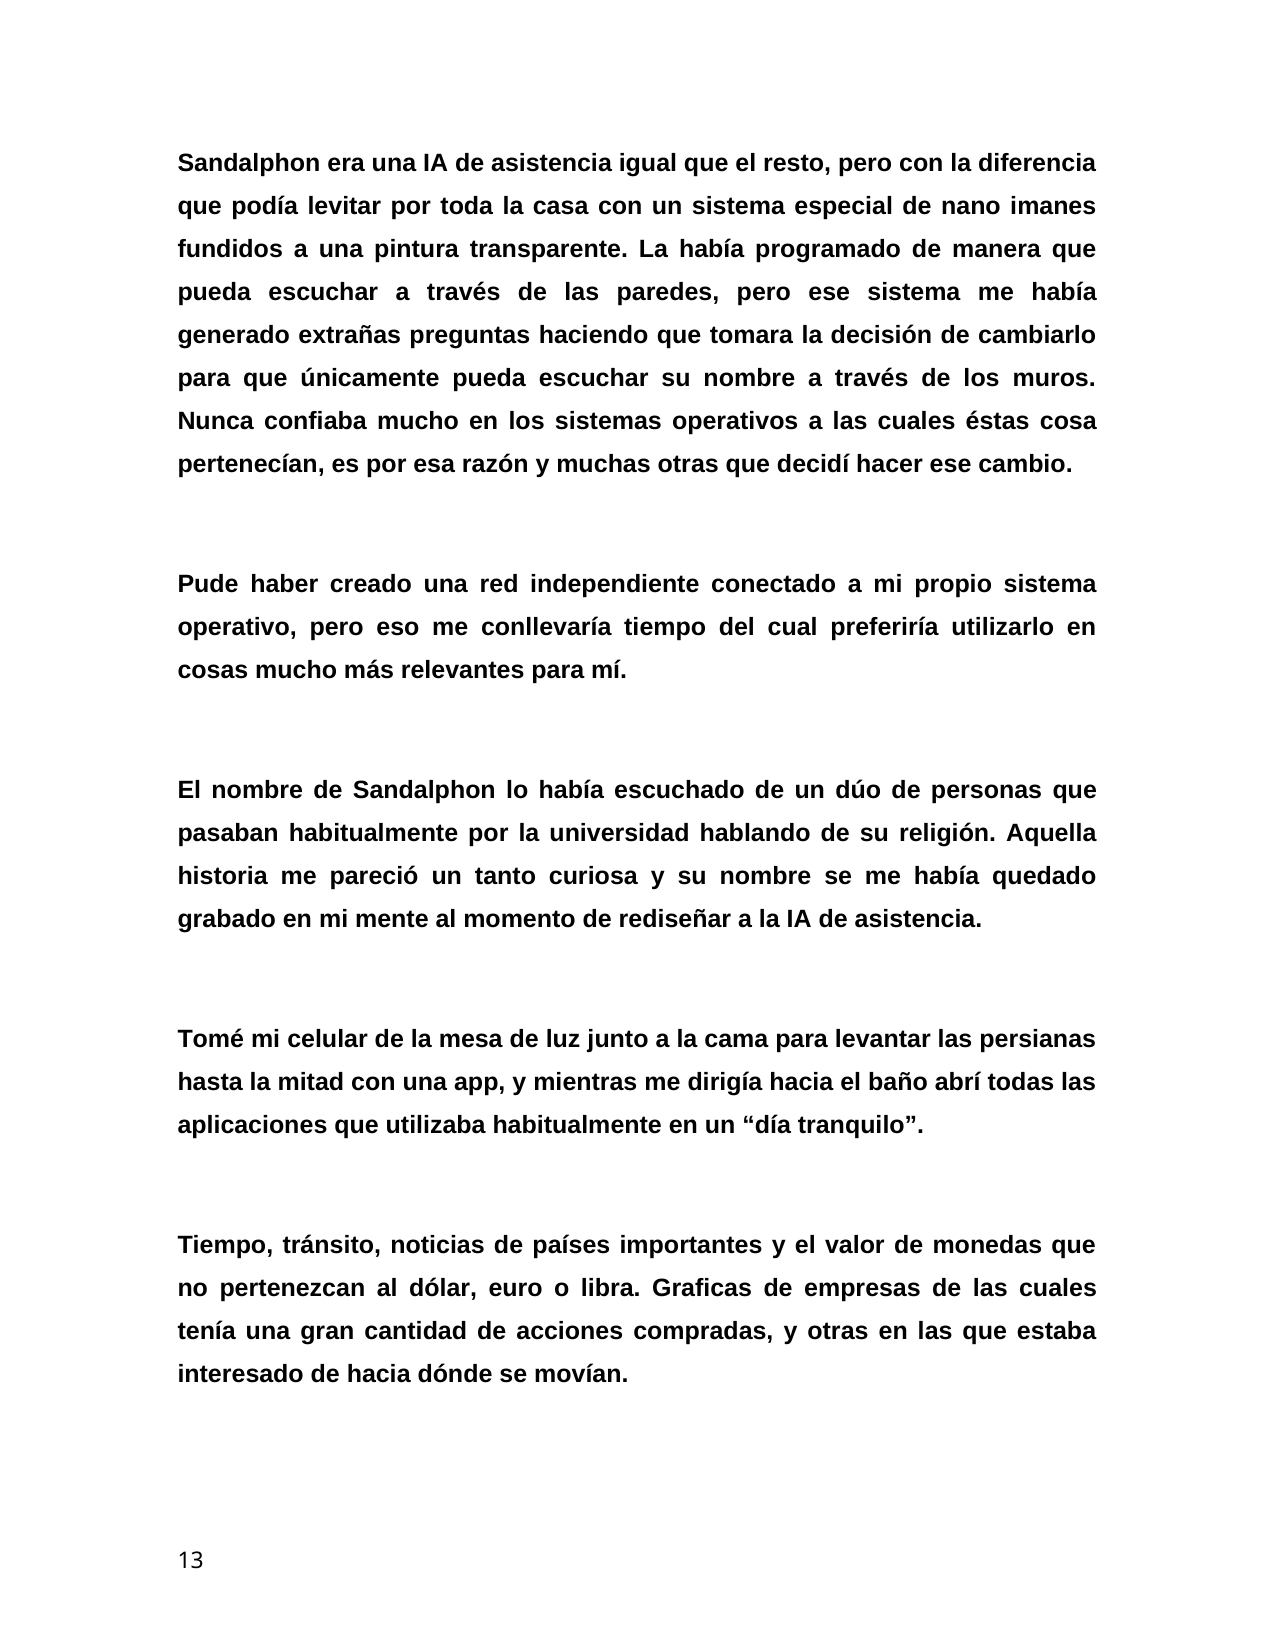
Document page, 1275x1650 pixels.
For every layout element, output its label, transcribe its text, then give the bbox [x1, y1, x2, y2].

text Sandalphon era una IA de asistencia igual que el resto, pero con la diferencia que podía levitar por toda la casa con un sistema especial de nano imanes fundidos a una pintura transparente. La había programado de manera que pueda escuchar a través de las paredes, pero ese sistema me había generado extrañas preguntas haciendo que tomara la decisión de cambiarlo para que únicamente pueda escuchar su nombre a través de los muros. Nunca confiaba mucho en los sistemas operativos a las cuales éstas cosa pertenecían, es por esa razón y muchas otras que decidí hacer ese cambio. [177, 148, 1098, 478]
text Tomé mi celular de la mesa de luz junto a la cama para levantar las persianas hasta la mitad con una app, y mientras me dirigía hacia el baño abrí todas las aplicaciones que utilizaba habitualmente en un “día tranquilo”. [177, 1024, 1098, 1139]
text Tiempo, tránsito, noticias de países importantes y el valor de monedas que no pertenezcan al dólar, euro o libra. Graficas de empresas de las cuales tenía una gran cantidad de acciones compradas, y otras en las que estaba interesado de hacia dónde se movían. [177, 1230, 1098, 1388]
text Pude haber creado una red independiente conectado a mi propio sistema operativo, pero eso me conllevaría tiempo del cual preferiría utilizarlo en cosas mucho más relevantes para mí. [177, 569, 1098, 684]
text El nombre de Sandalphon lo había escuchado de un dúo de personas que pasaban habitualmente por la universidad hablando de su religión. Aquella historia me pareció un tanto curiosa y su nombre se me había quedado grabado en mi mente al momento de rediseñar a la IA de asistencia. [177, 775, 1098, 933]
